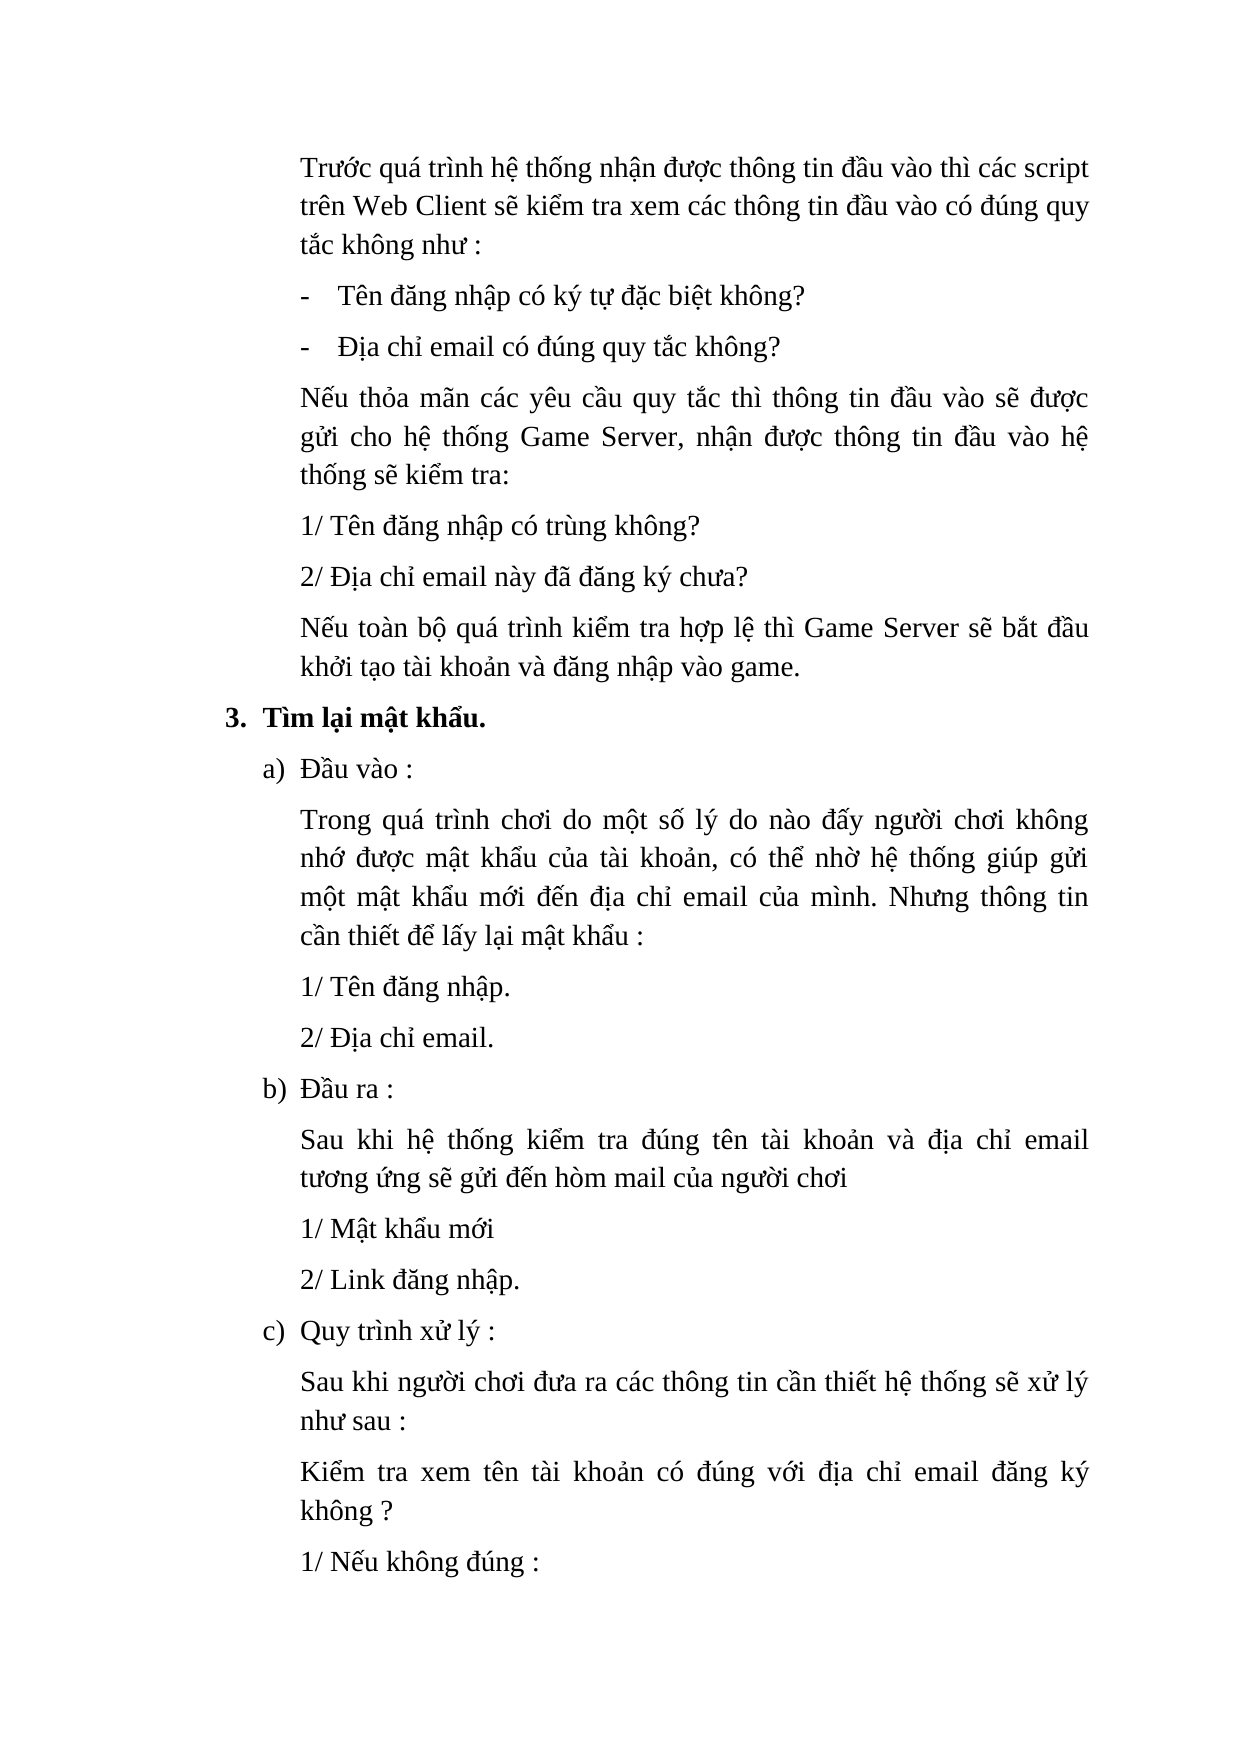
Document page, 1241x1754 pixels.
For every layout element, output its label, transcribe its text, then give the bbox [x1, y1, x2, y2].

list Tìm lại mật khẩu. [225, 700, 1090, 733]
list 1/ Nếu không đúng : [300, 1544, 1090, 1577]
list 2/ Địa chỉ email này đã đăng ký chưa? [300, 559, 1090, 593]
list Nếu thỏa mãn các yêu cầu quy tắc thì thông tin đầu vào sẽ được gửi cho hệ thống Game Server, nhận được thông tin đầu vào hệ thống sẽ kiểm tra: [300, 380, 1090, 491]
list Đầu vào : [262, 751, 1090, 784]
list Kiểm tra xem tên tài khoản có đúng với địa chỉ email đăng ký không ? [300, 1454, 1090, 1526]
list Sau khi người chơi đưa ra các thông tin cần thiết hệ thống sẽ xử lý như sau : [300, 1364, 1090, 1437]
list Quy trình xử lý : [262, 1313, 1090, 1347]
list Sau khi hệ thống kiểm tra đúng tên tài khoản và địa chỉ email tương ứng sẽ gửi đến hòm mail của người chơi [300, 1122, 1090, 1194]
list 2/ Địa chỉ email. [300, 1020, 1090, 1053]
list Địa chỉ email có đúng quy tắc không? [300, 329, 1090, 363]
list 2/ Link đăng nhập. [300, 1262, 1090, 1296]
list 1/ Tên đăng nhập. [300, 969, 1090, 1002]
list Nếu toàn bộ quá trình kiểm tra hợp lệ thì Game Server sẽ bắt đầu khởi tạo tài khoản và đăng nhập vào game. [300, 610, 1090, 682]
list 1/ Mật khẩu mới [300, 1211, 1090, 1245]
list Tên đăng nhập có ký tự đặc biệt không? [300, 278, 1090, 312]
list Trước quá trình hệ thống nhận được thông tin đầu vào thì các script trên Web Client sẽ kiểm tra xem các thông tin đầu vào có đúng quy tắc không như : [300, 150, 1090, 261]
list 1/ Tên đăng nhập có trùng không? [300, 508, 1090, 542]
list Đầu ra : [262, 1071, 1090, 1104]
list Trong quá trình chơi do một số lý do nào đấy người chơi không nhớ được mật khẩu của tài khoản, có thể nhờ hệ thống giúp gửi một mật khẩu mới đến địa chỉ email của mình. Nhưng thông tin cần thiết để lấy lại mật khẩu : [300, 802, 1090, 951]
